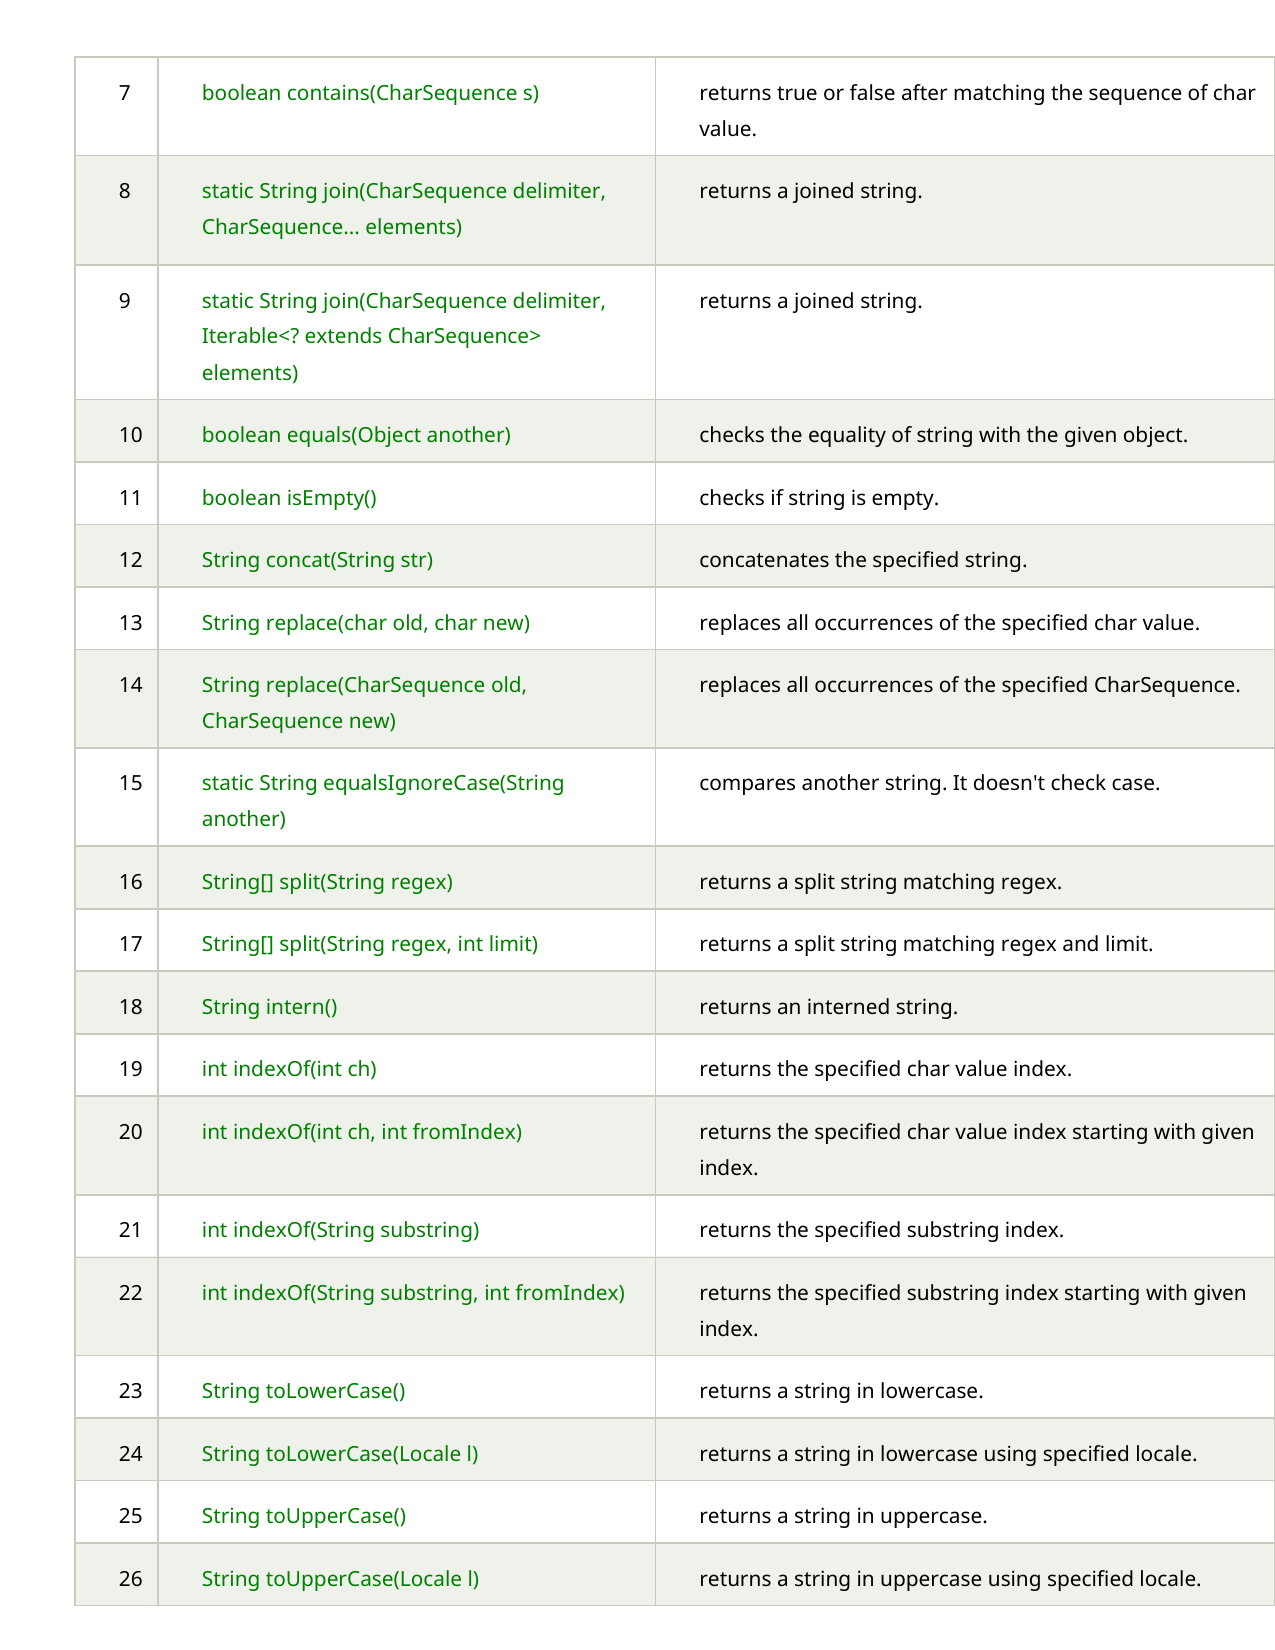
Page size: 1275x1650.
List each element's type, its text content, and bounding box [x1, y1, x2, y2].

table_cell 26 [76, 1544, 157, 1605]
table_cell 13 [76, 588, 157, 648]
table_cell String toLowerCase(Locale l) [159, 1419, 655, 1480]
table_cell String concat(String str) [159, 525, 655, 586]
table_cell String intern() [159, 972, 655, 1033]
table_cell String replace(CharSequence old, CharSequence new) [159, 650, 655, 747]
table_cell returns a string in uppercase using specified locale. [656, 1544, 1274, 1605]
table_cell String toUpperCase(Locale l) [159, 1544, 655, 1605]
table_cell returns a joined string. [656, 156, 1274, 264]
table_cell String[] split(String regex) [159, 847, 655, 908]
table_cell 9 [76, 266, 157, 398]
table_cell int indexOf(String substring) [159, 1196, 655, 1256]
table_cell checks the equality of string with the given object. [656, 400, 1274, 461]
table_cell 24 [76, 1419, 157, 1480]
table_cell returns the specified substring index starting with given index. [656, 1258, 1274, 1355]
table_cell 16 [76, 847, 157, 908]
table_cell replaces all occurrences of the specified char value. [656, 588, 1274, 648]
table_cell 17 [76, 910, 157, 970]
table_cell static String join(CharSequence delimiter, CharSequence... elements) [159, 156, 655, 264]
table_cell int indexOf(int ch, int fromIndex) [159, 1097, 655, 1194]
table_cell String toUpperCase() [159, 1481, 655, 1542]
table_cell static String equalsIgnoreCase(String another) [159, 749, 655, 845]
table_cell returns a string in uppercase. [656, 1481, 1274, 1542]
table_cell 8 [76, 156, 157, 264]
table_cell 20 [76, 1097, 157, 1194]
table_cell 22 [76, 1258, 157, 1355]
table_cell returns an interned string. [656, 972, 1274, 1033]
table_cell returns the specified substring index. [656, 1196, 1274, 1256]
table_cell replaces all occurrences of the specified CharSequence. [656, 650, 1274, 747]
table_cell 18 [76, 972, 157, 1033]
table_cell 7 [76, 58, 157, 155]
table_cell 25 [76, 1481, 157, 1542]
table_cell returns a split string matching regex and limit. [656, 910, 1274, 970]
table_cell 10 [76, 400, 157, 461]
table_cell 21 [76, 1196, 157, 1256]
table_cell String[] split(String regex, int limit) [159, 910, 655, 970]
table_cell int indexOf(String substring, int fromIndex) [159, 1258, 655, 1355]
table_cell 12 [76, 525, 157, 586]
table_cell returns a joined string. [656, 266, 1274, 398]
table_cell boolean isEmpty() [159, 463, 655, 523]
table_cell String replace(char old, char new) [159, 588, 655, 648]
table_cell returns true or false after matching the sequence of char value. [656, 58, 1274, 155]
table_cell concatenates the specified string. [656, 525, 1274, 586]
table_cell returns a string in lowercase. [656, 1356, 1274, 1417]
table_cell returns the specified char value index starting with given index. [656, 1097, 1274, 1194]
table_cell 19 [76, 1035, 157, 1095]
table_cell returns a split string matching regex. [656, 847, 1274, 908]
table_cell 14 [76, 650, 157, 747]
table_cell returns a string in lowercase using specified locale. [656, 1419, 1274, 1480]
table_cell 11 [76, 463, 157, 523]
table_cell 15 [76, 749, 157, 845]
table_cell compares another string. It doesn't check case. [656, 749, 1274, 845]
table_cell static String join(CharSequence delimiter, Iterable<? extends CharSequence> elements) [159, 266, 655, 398]
table_cell boolean contains(CharSequence s) [159, 58, 655, 155]
table_cell returns the specified char value index. [656, 1035, 1274, 1095]
table_cell int indexOf(int ch) [159, 1035, 655, 1095]
table_cell boolean equals(Object another) [159, 400, 655, 461]
table_cell String toLowerCase() [159, 1356, 655, 1417]
table_cell checks if string is empty. [656, 463, 1274, 523]
table_cell 23 [76, 1356, 157, 1417]
